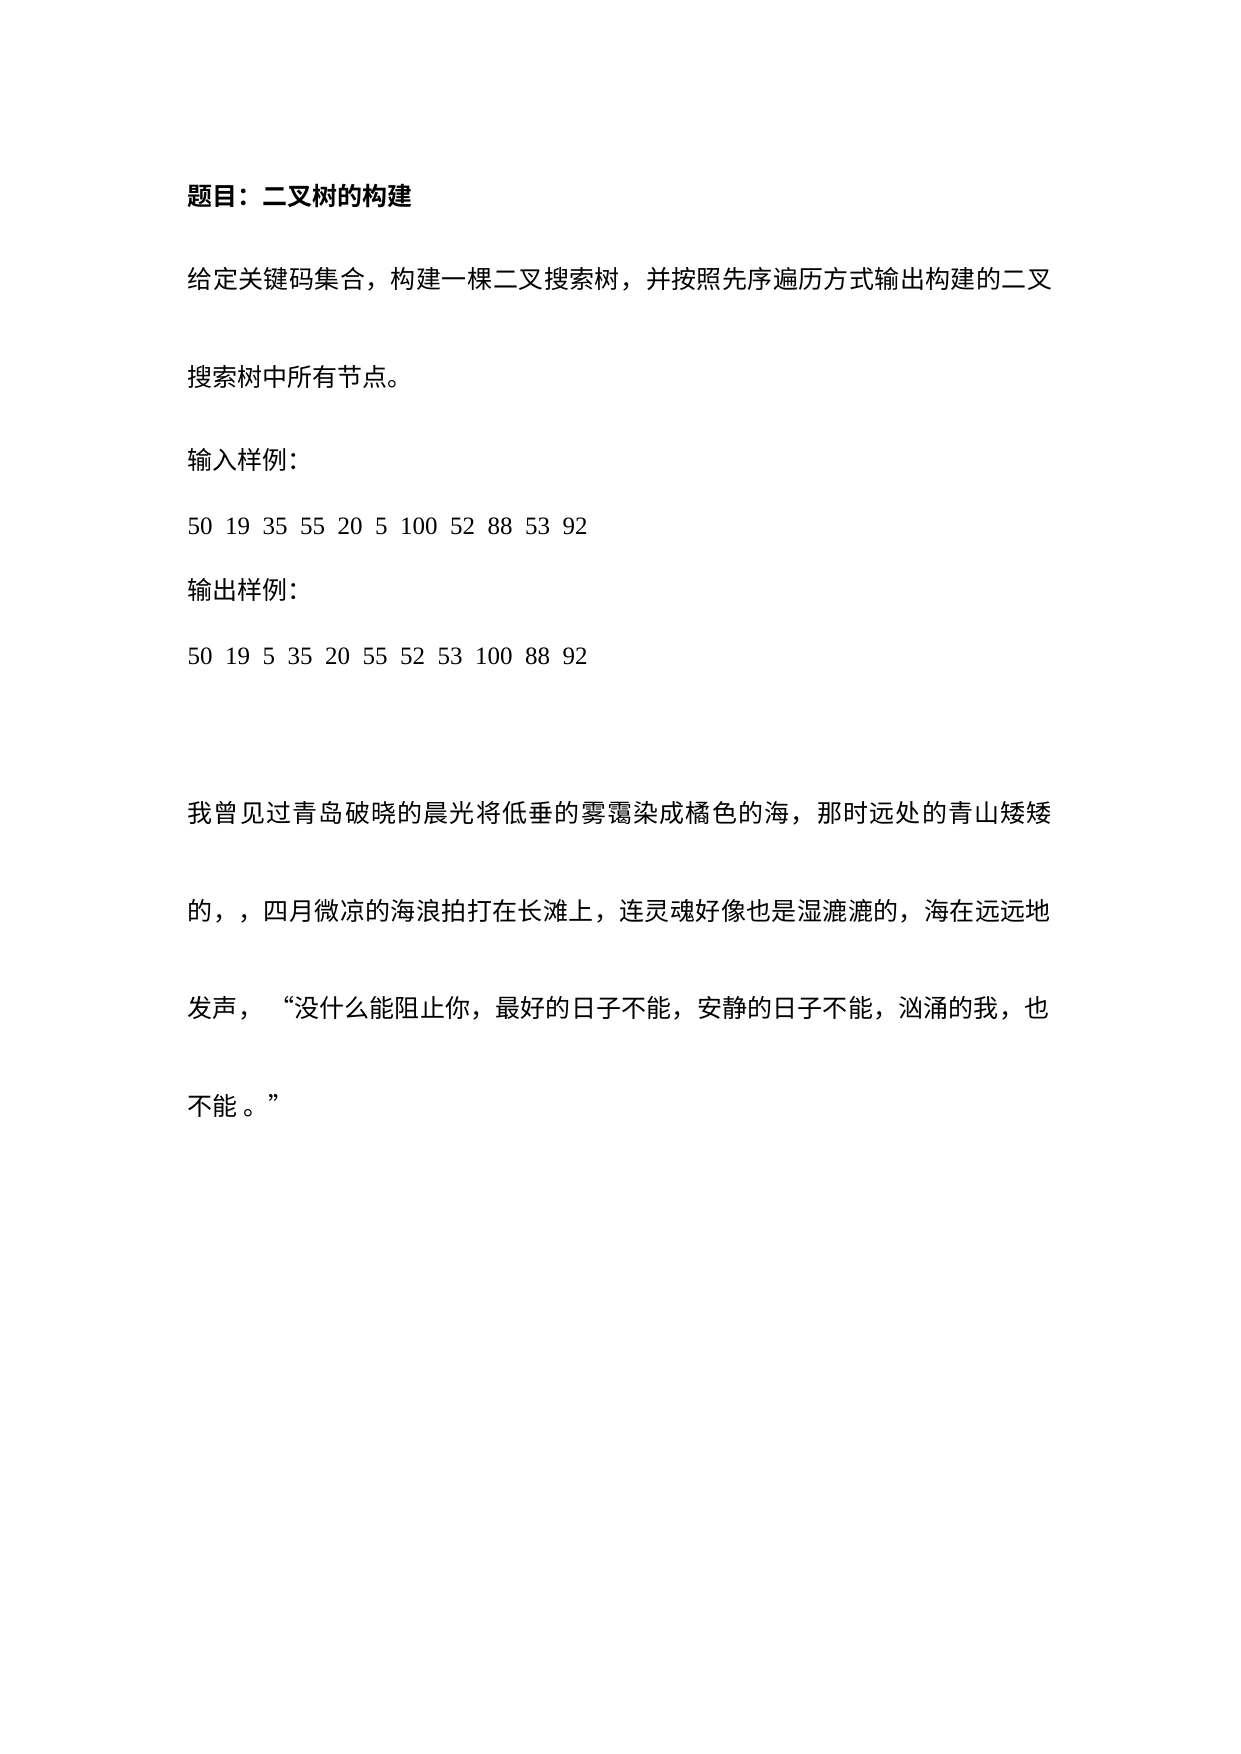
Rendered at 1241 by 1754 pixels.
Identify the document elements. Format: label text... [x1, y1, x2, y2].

text 50 19 35 55 20 5 100 52 88 53 92 [187, 509, 1053, 541]
text 题目：二叉树的构建 [187, 162, 1053, 227]
text 给定关键码集合，构建一棵二叉搜索树，并按照先序遍历方式输出构建的二叉搜索树中所有节点。 [187, 245, 1053, 408]
text 输出样例： [187, 556, 1053, 621]
text 50 19 5 35 20 55 52 53 100 88 92 [187, 639, 1053, 671]
text 我曾见过青岛破晓的晨光将低垂的雾霭染成橘色的海，那时远处的青山矮矮的，，四月微凉的海浪拍打在长滩上，连灵魂好像也是湿漉漉的，海在远远地发声， “没什么能阻止你，最好的日子不能，安静的日子不能，汹涌的我，也不能 。” [187, 779, 1053, 1137]
text 输入样例： [187, 426, 1053, 491]
